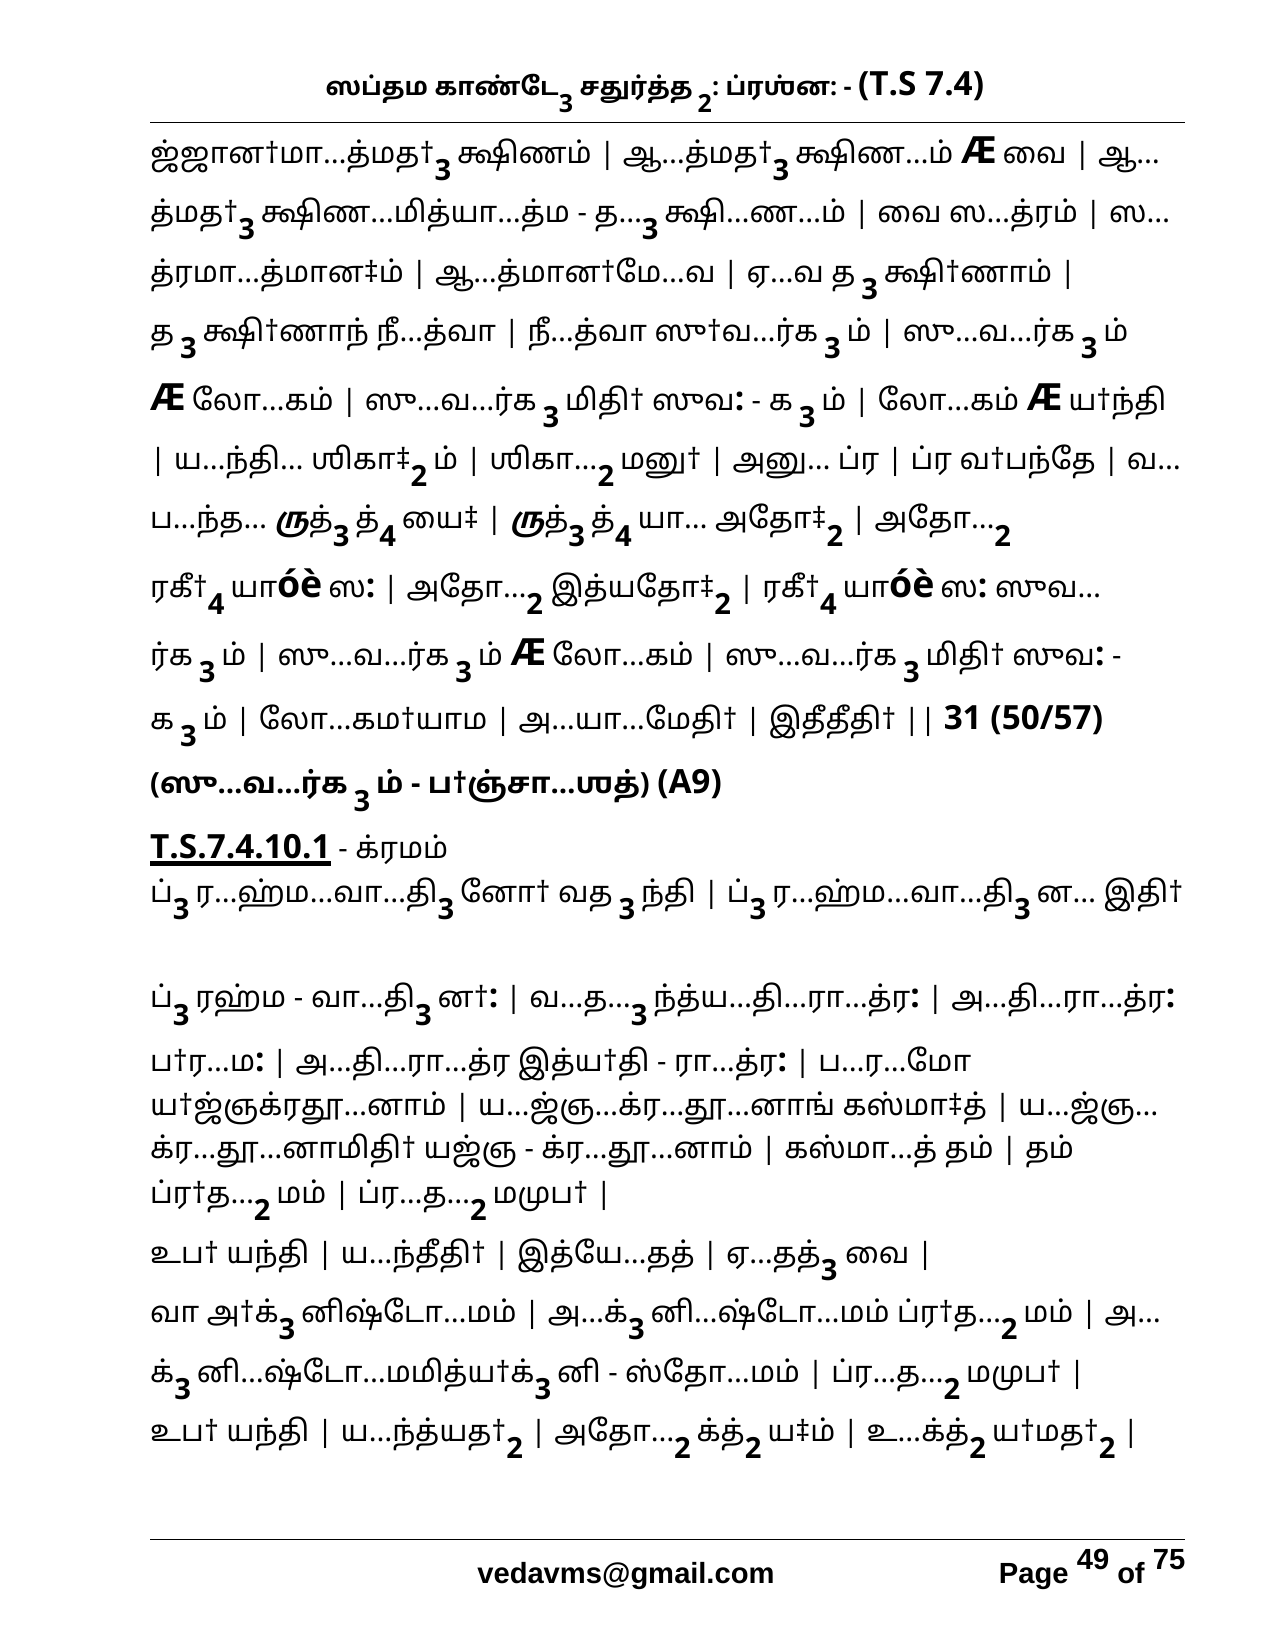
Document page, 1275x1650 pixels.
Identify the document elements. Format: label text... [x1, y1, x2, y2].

text (ஸு…வ…ர்க3ம் - ப†ஞ்சா…ஶத்) (A9) [150, 758, 1185, 819]
text T.S.7.4.10.1 - க்ரமம் [150, 822, 1185, 869]
